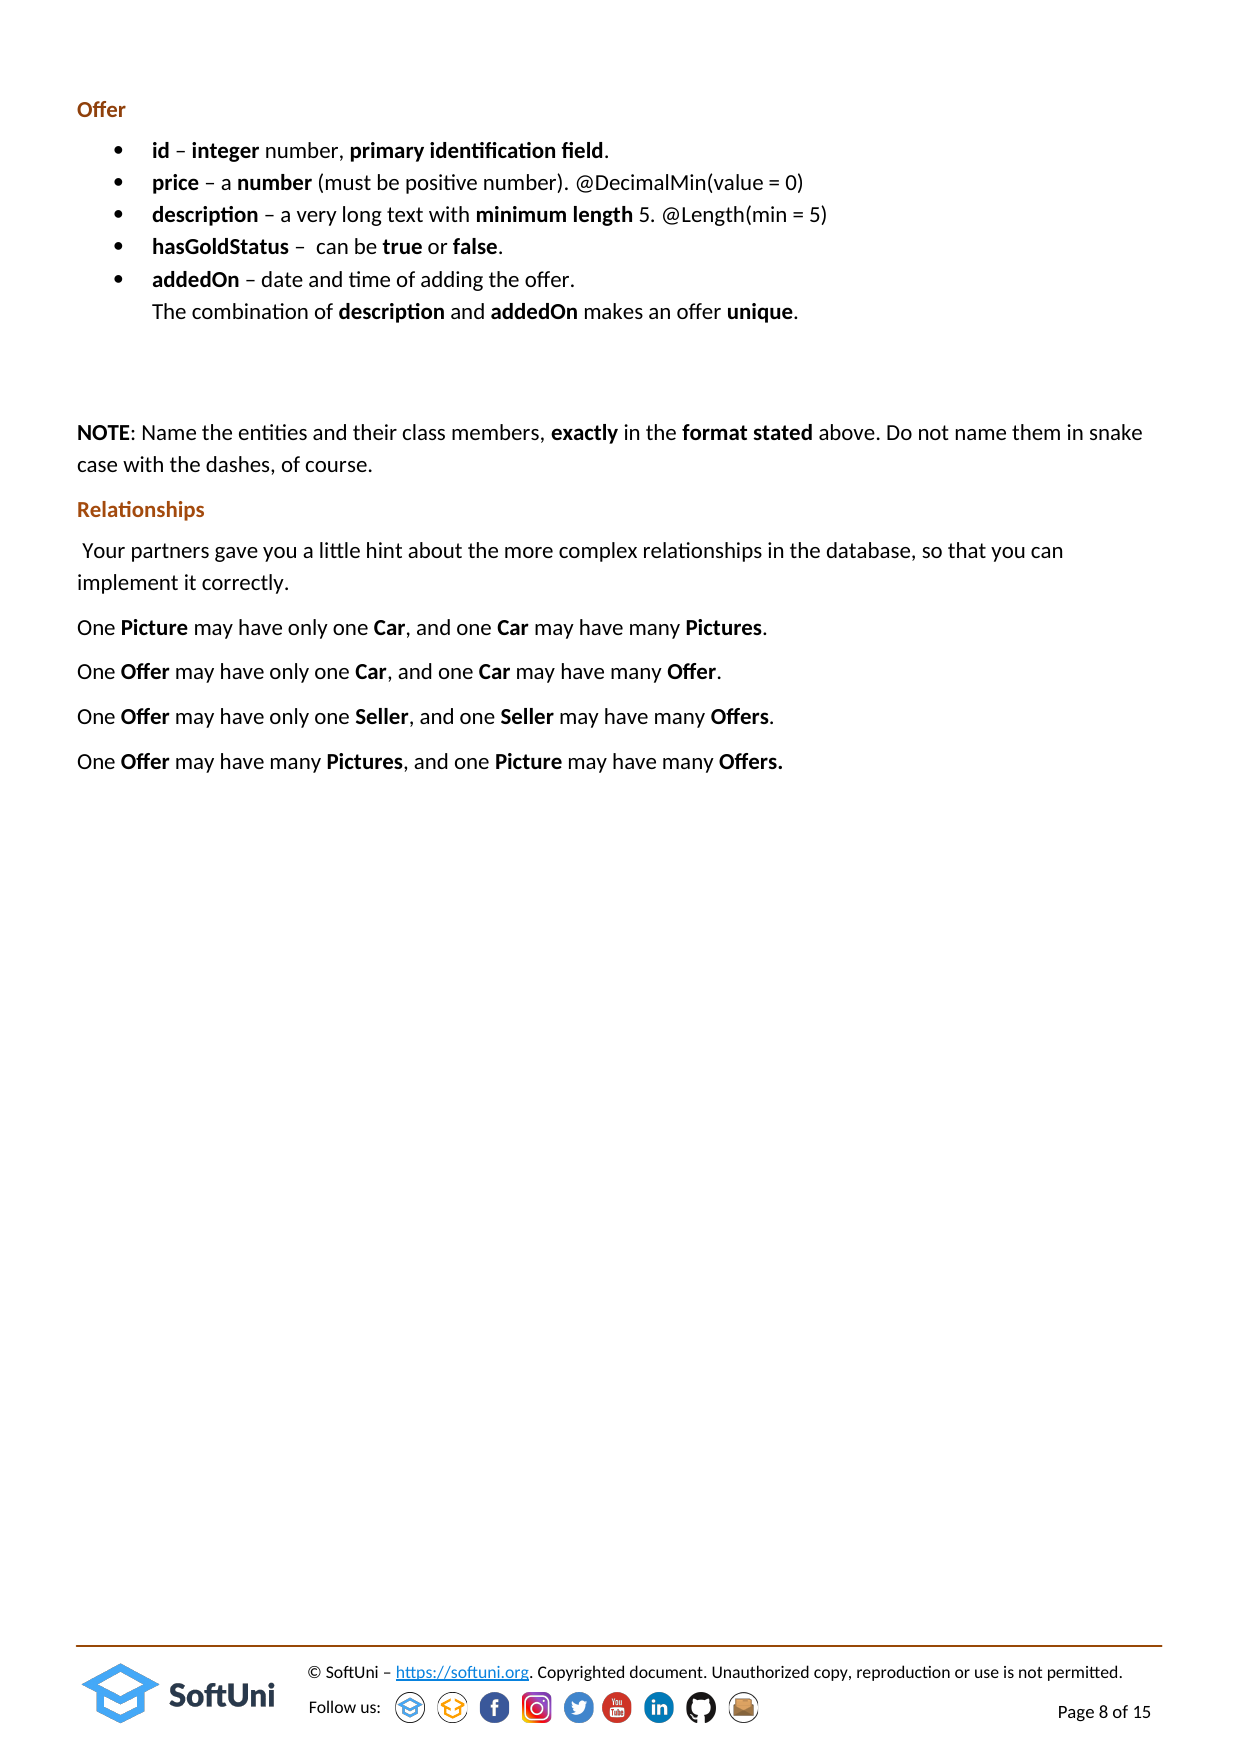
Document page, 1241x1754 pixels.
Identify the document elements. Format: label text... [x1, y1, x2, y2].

picture [665, 1692, 674, 1701]
list price – a number (must be positive number). @DecimalMin(value = 0) [114, 168, 1163, 196]
text Your partners gave you a little hint about the more complex relationships in the database, so that you can implement it correctly. [77, 536, 1163, 596]
picture [395, 1692, 425, 1723]
picture [479, 1692, 510, 1723]
list hasGoldStatus – can be true or false. [114, 232, 1163, 261]
picture [522, 1692, 552, 1723]
picture [728, 1692, 759, 1723]
text One Offer may have only one Car, and one Car may have many Offer. [77, 657, 1163, 685]
subtitle Offer [77, 95, 1163, 123]
subtitle Relationships [77, 495, 1163, 523]
text NOTE: Name the entities and their class members, exactly in the format stated above. Do not name them in snake case with the dashes, of course. [77, 418, 1163, 479]
picture [665, 1714, 674, 1723]
list description – a very long text with minimum length 5. @Length(min = 5) [114, 200, 1163, 228]
picture [564, 1692, 594, 1723]
text One Picture may have only one Car, and one Car may have many Pictures. [77, 613, 1163, 641]
picture [644, 1714, 653, 1723]
picture [658, 1705, 667, 1714]
list The combination of description and addedOn makes an offer unique. [152, 297, 1163, 325]
text One Offer may have only one Seller, and one Seller may have many Offers. [77, 702, 1163, 730]
picture [437, 1692, 468, 1723]
list id – integer number, primary identification field. [114, 136, 1163, 164]
picture [602, 1692, 632, 1723]
picture [644, 1692, 653, 1701]
picture [75, 1658, 281, 1729]
text One Offer may have many Pictures, and one Picture may have many Offers. [77, 747, 1163, 775]
list addedOn – date and time of adding the offer. [114, 265, 1163, 293]
picture [686, 1692, 716, 1723]
